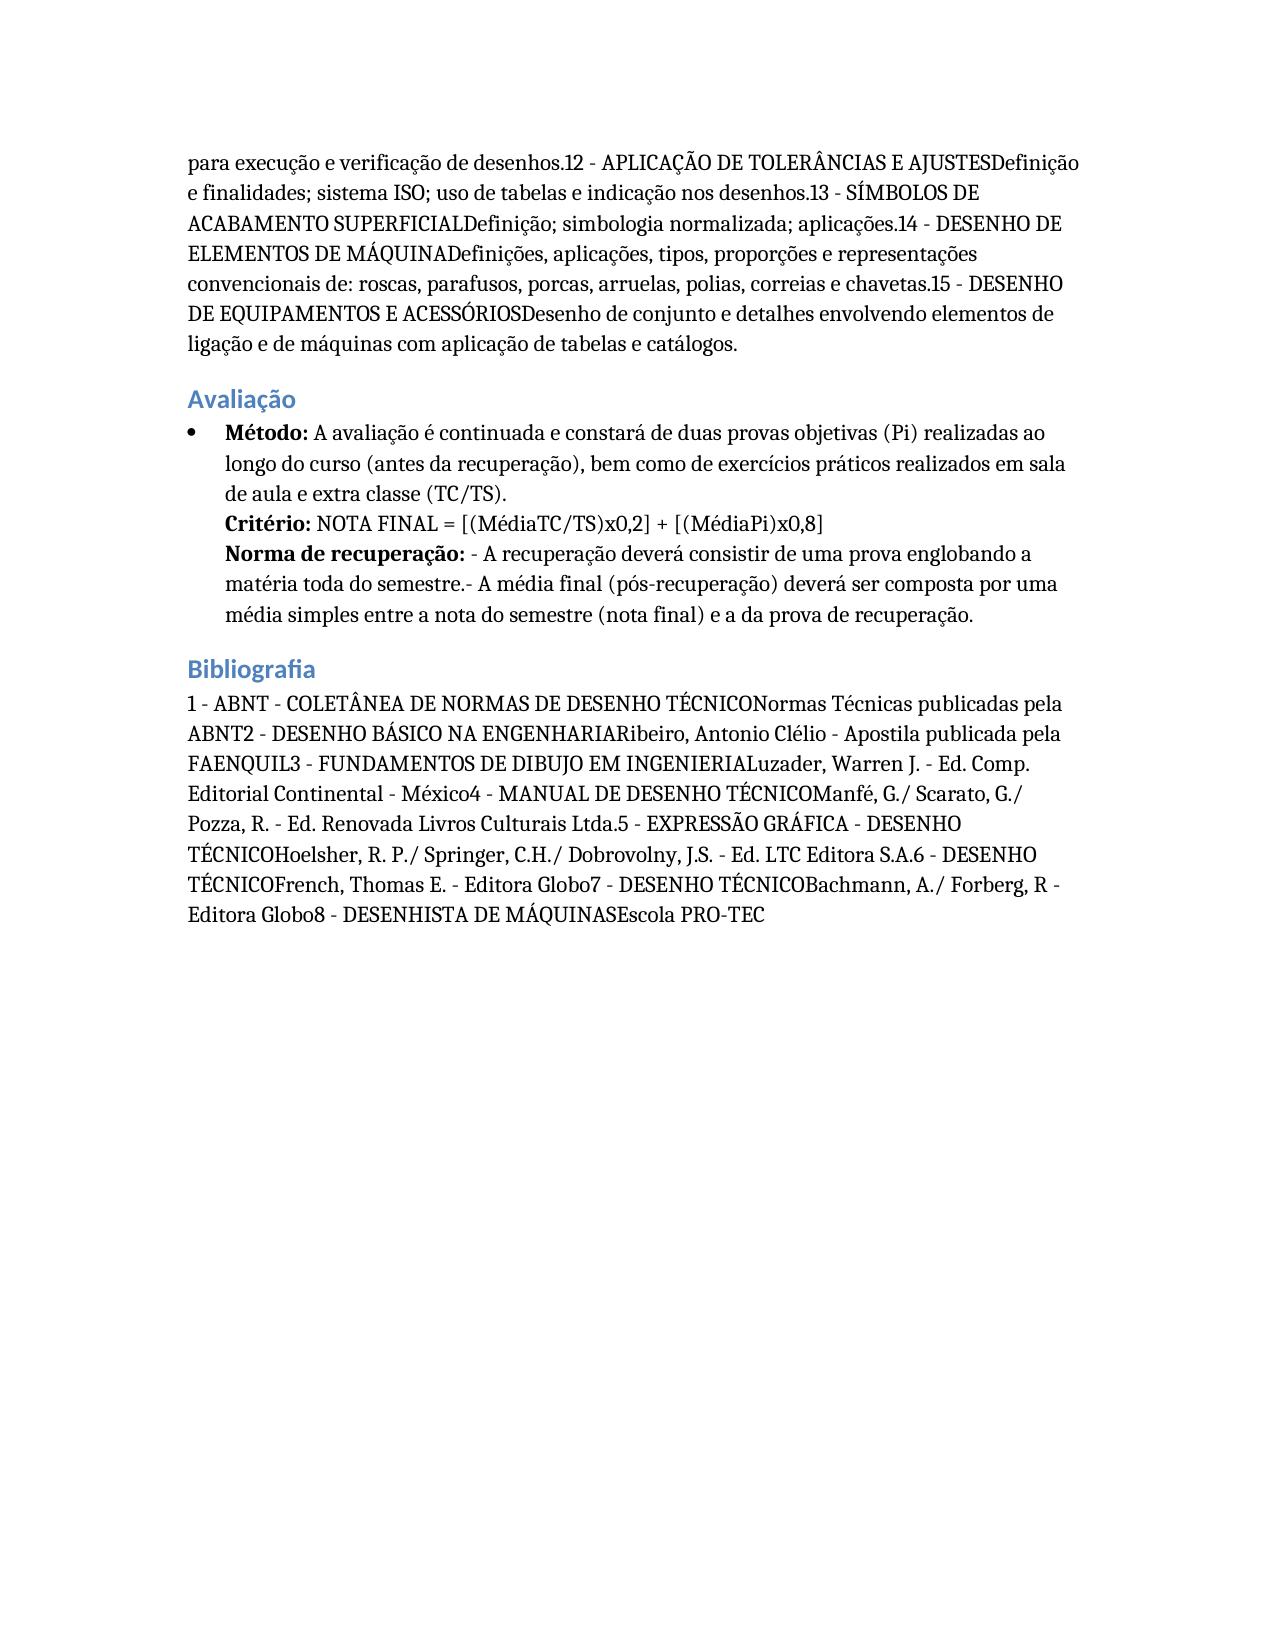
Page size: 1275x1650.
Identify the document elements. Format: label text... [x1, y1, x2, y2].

subtitle Avaliação [187, 382, 1087, 415]
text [187, 150, 1087, 358]
subtitle Bibliografia [187, 652, 1087, 686]
list Método: A avaliação é continuada e constará de duas provas objetivas (Pi) realizadas ao longo do curso (antes da recuperação), bem como de exercícios práticos realizados em sala de aula e extra classe (TC/TS). Critério: NOTA FINAL = [(MédiaTC/TS)x0,2] + [(MédiaPi)x0,8] Norma de recuperação: - A recuperação deverá consistir de uma prova englobando a matéria toda do semestre.- A média final (pós-recuperação) deverá ser composta por uma média simples entre a nota do semestre (nota final) e a da prova de recuperação. [187, 420, 1087, 628]
text 1 - ABNT - COLETÂNEA DE NORMAS DE DESENHO TÉCNICONormas Técnicas publicadas pela ABNT2 - DESENHO BÁSICO NA ENGENHARIARibeiro, Antonio Clélio - Apostila publicada pela FAENQUIL3 - FUNDAMENTOS DE DIBUJO EM INGENIERIALuzader, Warren J. - Ed. Comp. Editorial Continental - México4 - MANUAL DE DESENHO TÉCNICOManfé, G./ Scarato, G./ Pozza, R. - Ed. Renovada Livros Culturais Ltda.5 - EXPRESSÃO GRÁFICA - DESENHO TÉCNICOHoelsher, R. P./ Springer, C.H./ Dobrovolny, J.S. - Ed. LTC Editora S.A.6 - DESENHO TÉCNICOFrench, Thomas E. - Editora Globo7 - DESENHO TÉCNICOBachmann, A./ Forberg, R - Editora Globo8 - DESENHISTA DE MÁQUINASEscola PRO-TEC [187, 690, 1087, 928]
